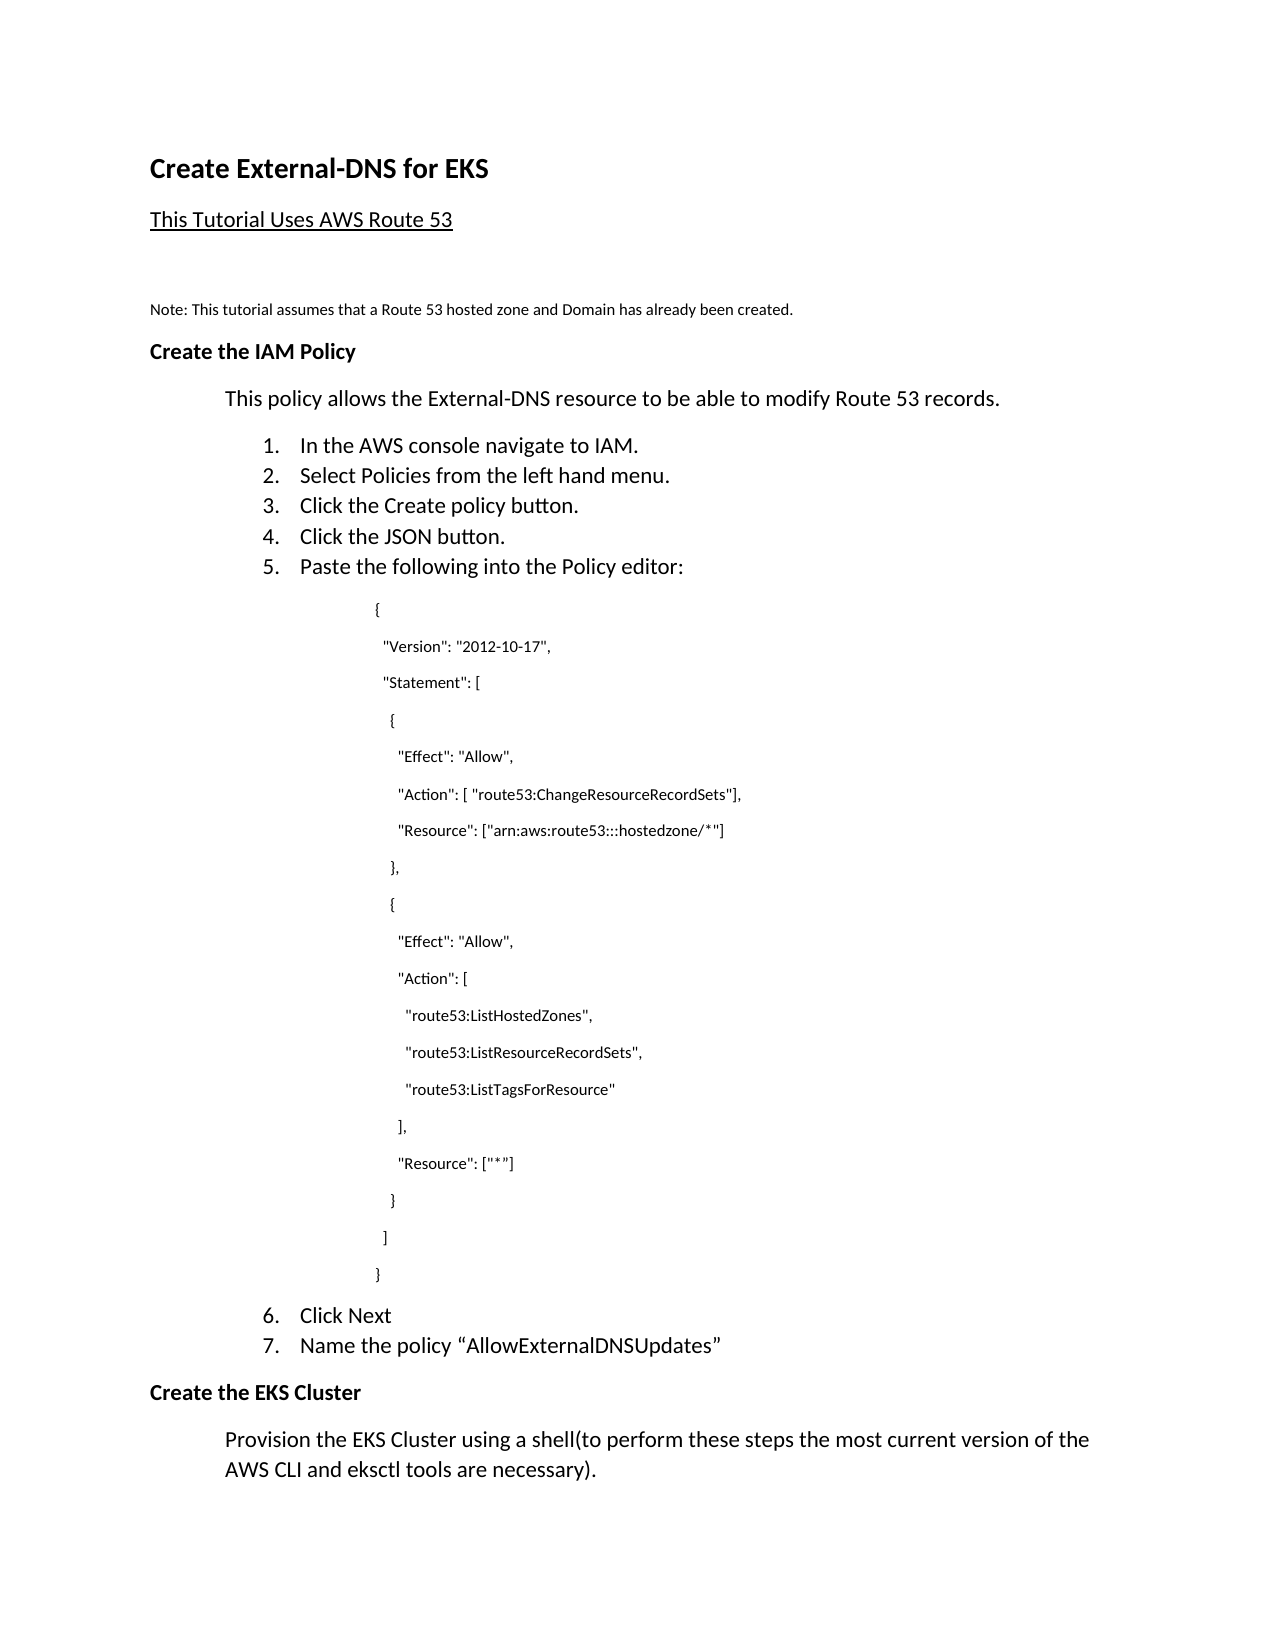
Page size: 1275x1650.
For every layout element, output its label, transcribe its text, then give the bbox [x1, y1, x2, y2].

text ] [375, 1227, 1125, 1248]
list Click Next [262, 1301, 1125, 1329]
text { [375, 710, 1125, 730]
text "Effect": "Allow", [375, 932, 1125, 952]
text "route53:ListTagsForResource" [375, 1079, 1125, 1100]
list Name the policy “AllowExternalDNSUpdates” [262, 1332, 1125, 1360]
text "Action": [ "route53:ChangeResourceRecordSets"], [375, 784, 1125, 804]
text ], [375, 1117, 1125, 1137]
text This policy allows the External-DNS resource to be able to modify Route 53 records. [150, 384, 1125, 412]
text Provision the EKS Cluster using a shell(to perform these steps the most current version of the AWS CLI and eksctl tools are necessary). [225, 1425, 1125, 1484]
list Paste the following into the Policy editor: [262, 552, 1125, 580]
text { [375, 599, 1125, 619]
list Select Policies from the left hand menu. [262, 461, 1125, 489]
text Create the IAM Policy [150, 337, 1125, 365]
text Create External-DNS for EKS [150, 150, 1125, 186]
list Click the Create policy button. [262, 492, 1125, 519]
text "Version": "2012-10-17", [375, 636, 1125, 656]
text This Tutorial Uses AWS Route 53 [150, 205, 1125, 233]
text } [375, 1191, 1125, 1211]
text "Resource": ["arn:aws:route53:::hostedzone/*"] [375, 821, 1125, 841]
text { [375, 895, 1125, 915]
text "Statement": [ [375, 673, 1125, 693]
text Create the EKS Cluster [150, 1378, 1125, 1407]
text } [375, 1264, 1125, 1285]
text "route53:ListHostedZones", [375, 1006, 1125, 1026]
text "Action": [ [375, 969, 1125, 989]
list In the AWS console navigate to IAM. [262, 431, 1125, 459]
list Click the JSON button. [262, 522, 1125, 550]
text "Effect": "Allow", [375, 747, 1125, 767]
text "Resource": ["*”] [375, 1153, 1125, 1174]
text "route53:ListResourceRecordSets", [375, 1043, 1125, 1063]
text Note: This tutorial assumes that a Route 53 hosted zone and Domain has already been created. [150, 299, 1125, 319]
text }, [375, 858, 1125, 878]
